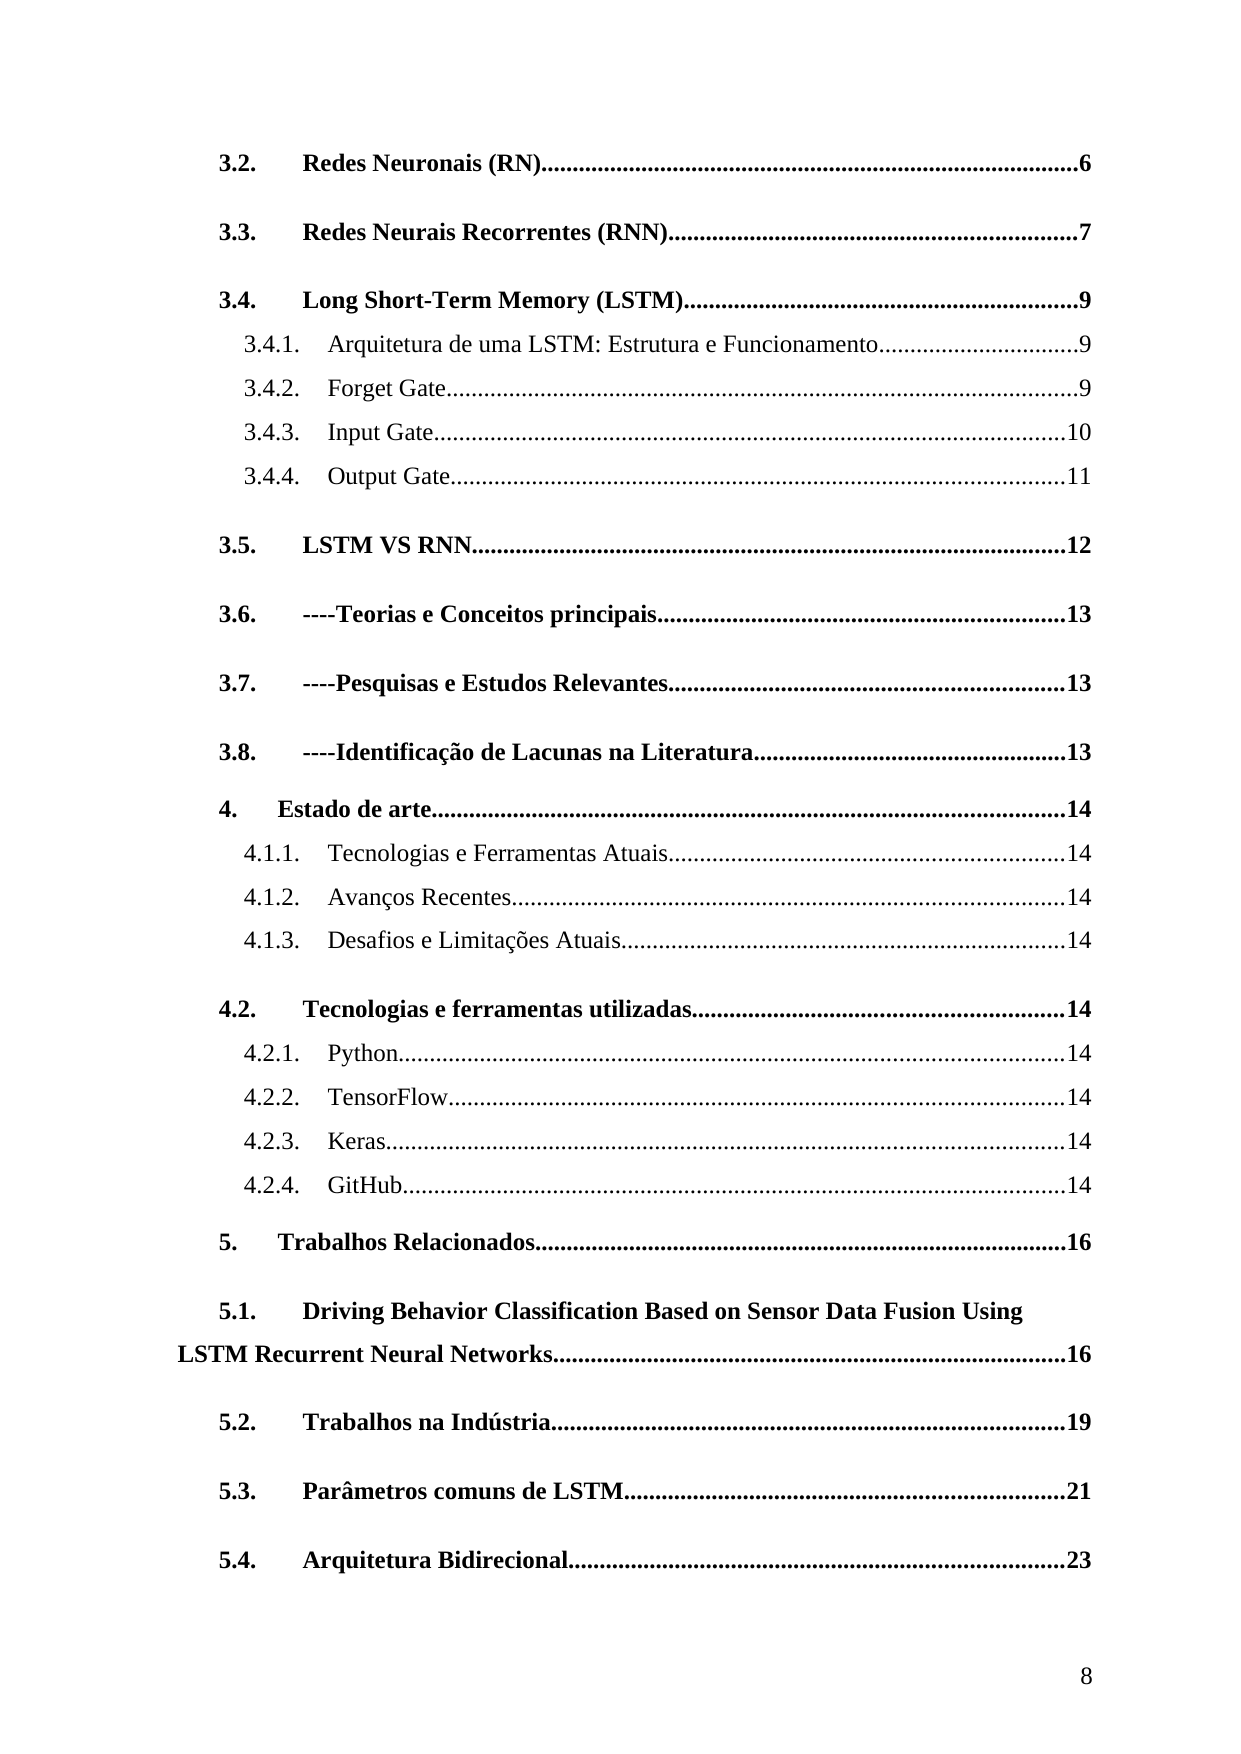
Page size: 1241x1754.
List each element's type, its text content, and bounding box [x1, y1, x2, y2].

text 3.4.1. Arquitetura de uma LSTM: Estrutura e Funcionamento 9 [202, 329, 1092, 358]
text 5.1. Driving Behavior Classification Based on Sensor Data Fusion Using LSTM Recurrent Neural Networks 16 [177, 1296, 1092, 1368]
text 3.4.4. Output Gate 11 [202, 461, 1092, 490]
text 4.2.1. Python 14 [202, 1038, 1092, 1067]
text 3.4.2. Forget Gate 9 [202, 373, 1092, 402]
text 3.6. ----Teorias e Conceitos principais 13 [177, 599, 1092, 628]
text 4.1.1. Tecnologias e Ferramentas Atuais 14 [202, 838, 1092, 866]
text 5.4. Arquitetura Bidirecional 23 [177, 1545, 1092, 1574]
text 3.4.3. Input Gate 10 [202, 417, 1092, 446]
text 4.2.4. GitHub 14 [202, 1170, 1092, 1199]
text 4. Estado de arte 14 [177, 794, 1092, 822]
text 4.2.3. Keras 14 [202, 1126, 1092, 1155]
text 4.1.3. Desafios e Limitações Atuais 14 [202, 926, 1092, 954]
text 3.5. LSTM VS RNN 12 [177, 530, 1092, 559]
text 5.3. Parâmetros comuns de LSTM 21 [177, 1476, 1092, 1505]
text 5. Trabalhos Relacionados 16 [177, 1227, 1092, 1256]
text 4.1.2. Avanços Recentes 14 [202, 882, 1092, 910]
text 3.2. Redes Neuronais (RN) 6 [177, 148, 1092, 176]
text 4.2.2. TensorFlow 14 [202, 1082, 1092, 1111]
text 4.2. Tecnologias e ferramentas utilizadas 14 [177, 994, 1092, 1023]
text 3.4. Long Short-Term Memory (LSTM) 9 [177, 286, 1092, 314]
text 3.7. ----Pesquisas e Estudos Relevantes 13 [177, 668, 1092, 697]
text 5.2. Trabalhos na Indústria 19 [177, 1407, 1092, 1436]
text 3.3. Redes Neurais Recorrentes (RNN) 7 [177, 217, 1092, 245]
text 3.8. ----Identificação de Lacunas na Literatura 13 [177, 737, 1092, 766]
